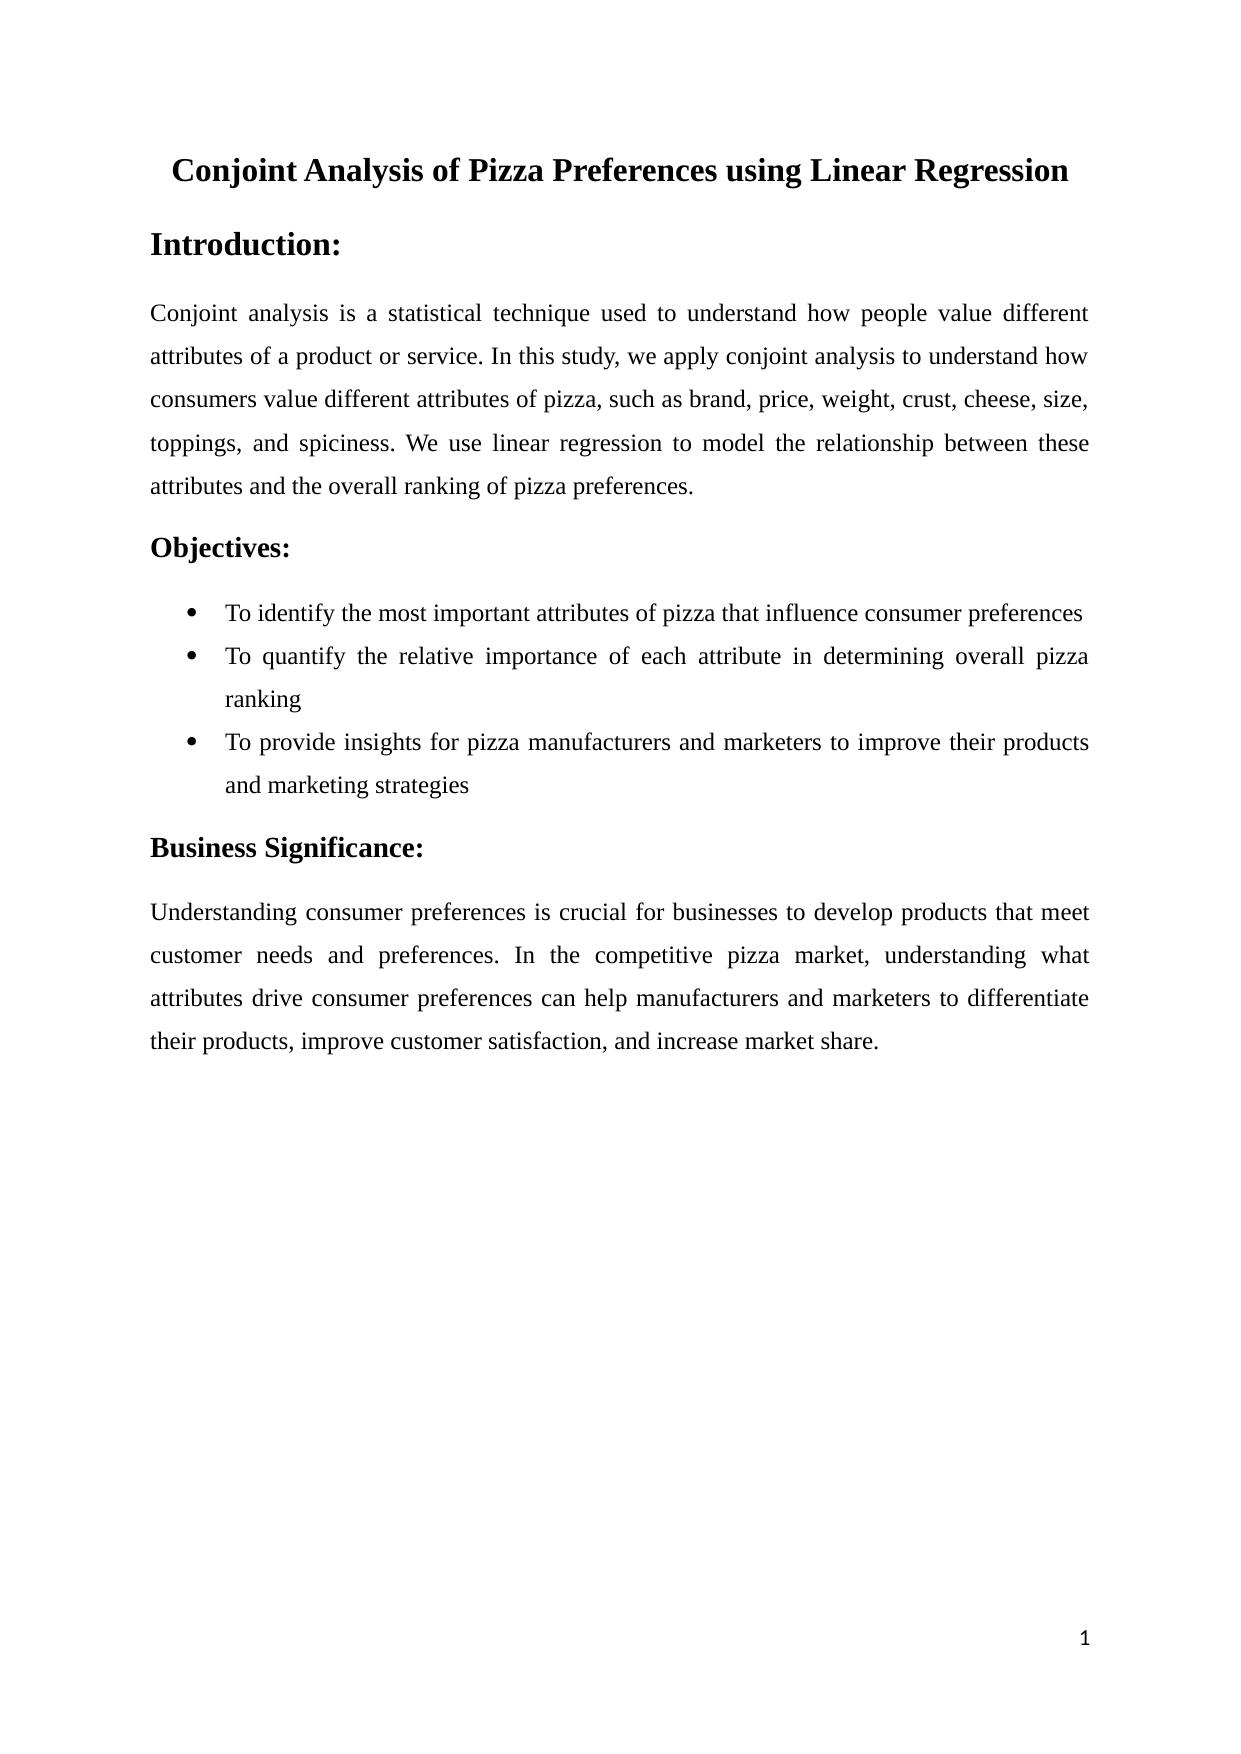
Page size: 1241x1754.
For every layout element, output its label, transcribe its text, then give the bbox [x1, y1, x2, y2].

text Conjoint Analysis of Pizza Preferences using Linear Regression [150, 150, 1090, 188]
text Business Significance: [150, 830, 1090, 863]
text Objectives: [150, 531, 1090, 564]
text Introduction: [150, 224, 1090, 262]
text Understanding consumer preferences is crucial for businesses to develop products that meet customer needs and preferences. In the competitive pizza market, understanding what attributes drive consumer preferences can help manufacturers and marketers to differentiate their products, improve customer satisfaction, and increase market share. [150, 897, 1090, 1055]
text Conjoint analysis is a statistical technique used to understand how people value different attributes of a product or service. In this study, we apply conjoint analysis to understand how consumers value different attributes of pizza, such as brand, price, weight, crust, cheese, size, toppings, and spiciness. We use linear regression to model the relationship between these attributes and the overall ranking of pizza preferences. [150, 298, 1090, 499]
list To identify the most important attributes of pizza that influence consumer preferences [187, 598, 1090, 626]
list To provide insights for pizza manufacturers and marketers to improve their products and marketing strategies [187, 727, 1090, 799]
list To quantify the relative importance of each attribute in determining overall pizza ranking [187, 641, 1090, 713]
